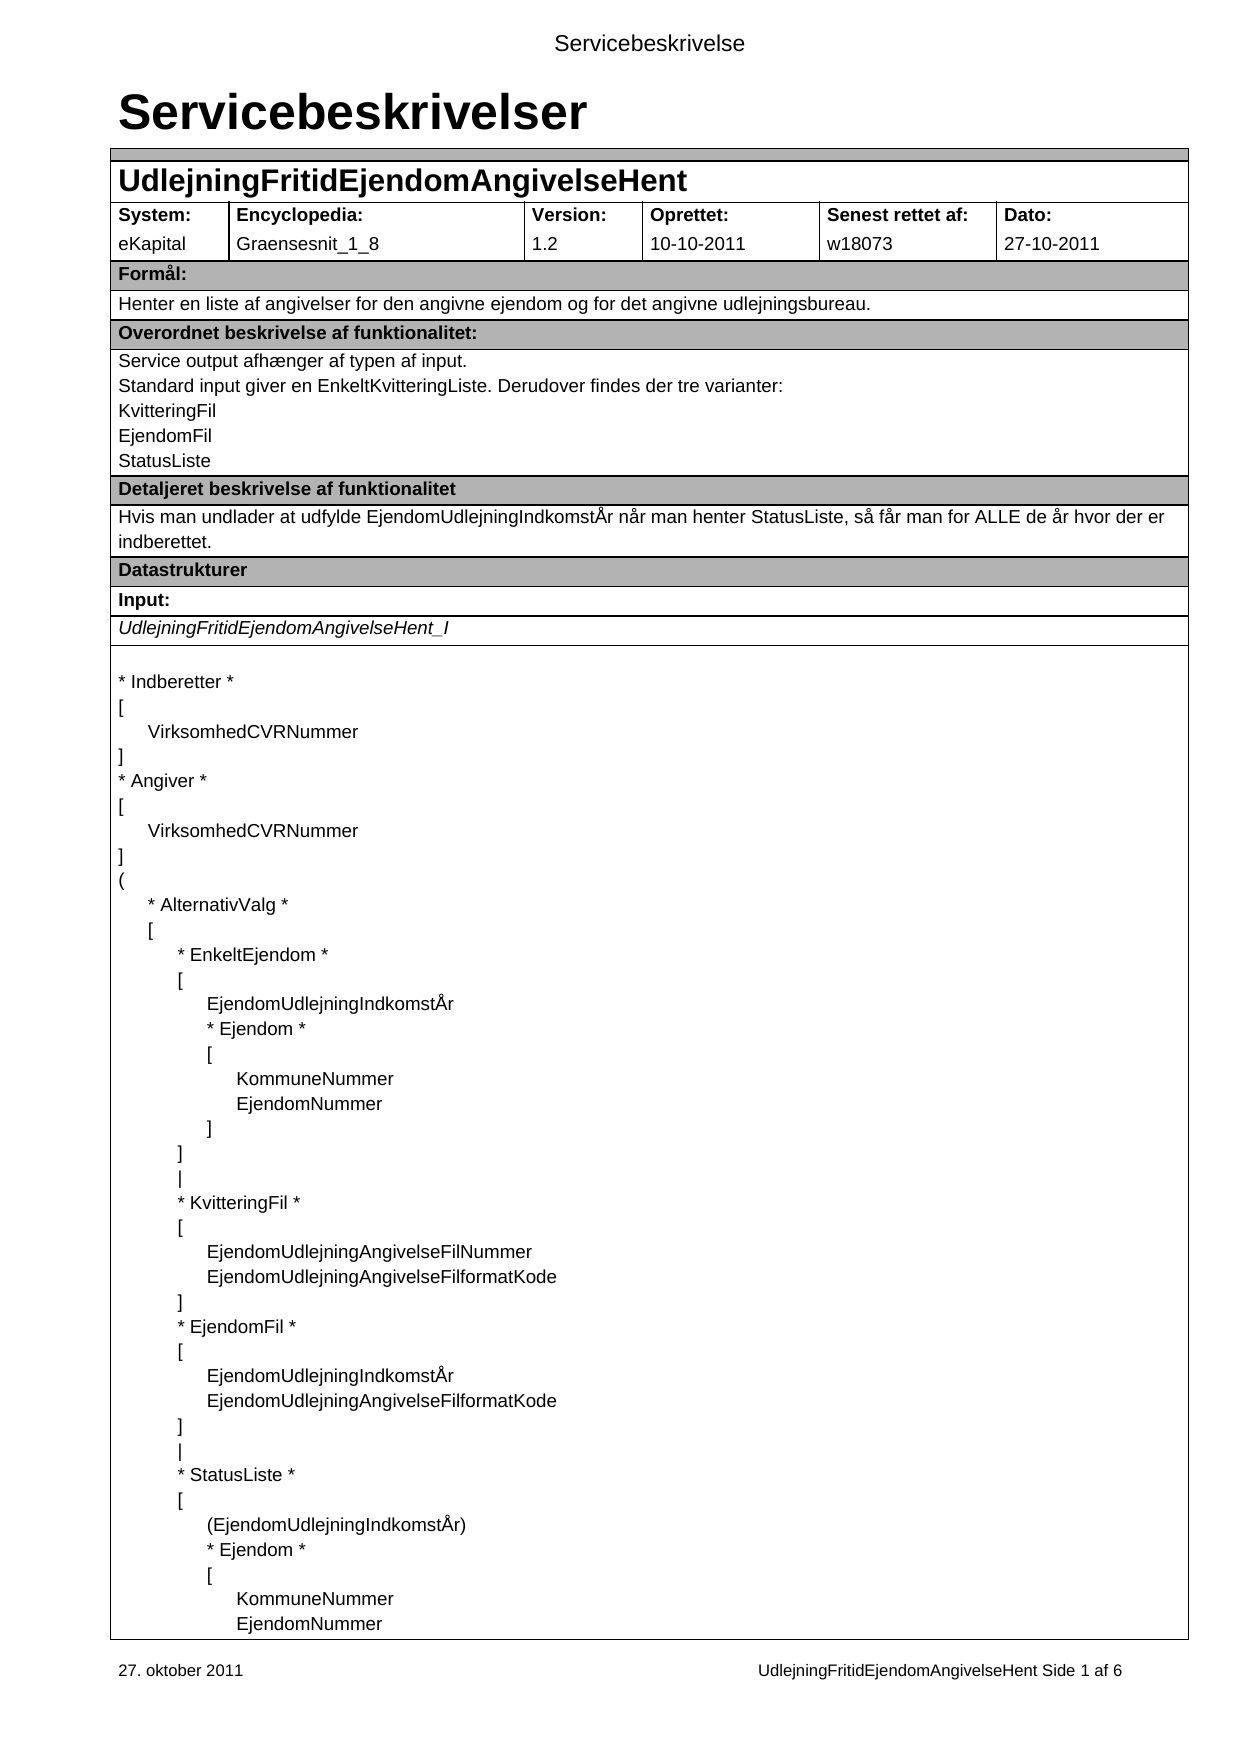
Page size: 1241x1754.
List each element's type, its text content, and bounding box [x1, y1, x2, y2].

table_cell Service output afhænger af typen af input. Standard input giver en EnkeltKvitteringListe. Derudover findes der tre varianter: KvitteringFil EjendomFil StatusListe [111, 350, 1188, 475]
table_cell 1.2 [525, 231, 642, 260]
table_cell System: [111, 203, 228, 231]
table_cell Oprettet: [643, 203, 819, 231]
table_cell Detaljeret beskrivelse af funktionalitet [111, 477, 1188, 504]
table_cell w18073 [820, 231, 996, 260]
table_cell eKapital [111, 231, 228, 260]
table_cell Datastrukturer [111, 558, 1188, 586]
table_cell UdlejningFritidEjendomAngivelseHent [111, 162, 1188, 201]
table_cell Overordnet beskrivelse af funktionalitet: [111, 321, 1188, 349]
table_cell Dato: [997, 203, 1188, 231]
table_cell 27-10-2011 [997, 231, 1188, 260]
table_header [111, 149, 1188, 160]
text Servicebeskrivelser [118, 82, 1181, 140]
table_cell Senest rettet af: [820, 203, 996, 231]
table_cell 10-10-2011 [643, 231, 819, 260]
table_cell Formål: [111, 262, 1188, 290]
table_cell Graensesnit_1_8 [230, 231, 524, 260]
table_cell UdlejningFritidEjendomAngivelseHent_I [111, 617, 1188, 644]
table_cell Encyclopedia: [230, 203, 524, 231]
table_cell Version: [525, 203, 642, 231]
table_cell Hvis man undlader at udfylde EjendomUdlejningIndkomstÅr når man henter StatusListe, så får man for ALLE de år hvor der er indberettet. [111, 506, 1188, 556]
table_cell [111, 646, 1188, 1638]
table_cell Henter en liste af angivelser for den angivne ejendom og for det angivne udlejningsbureau. [111, 291, 1188, 319]
table_cell Input: [111, 587, 1188, 615]
